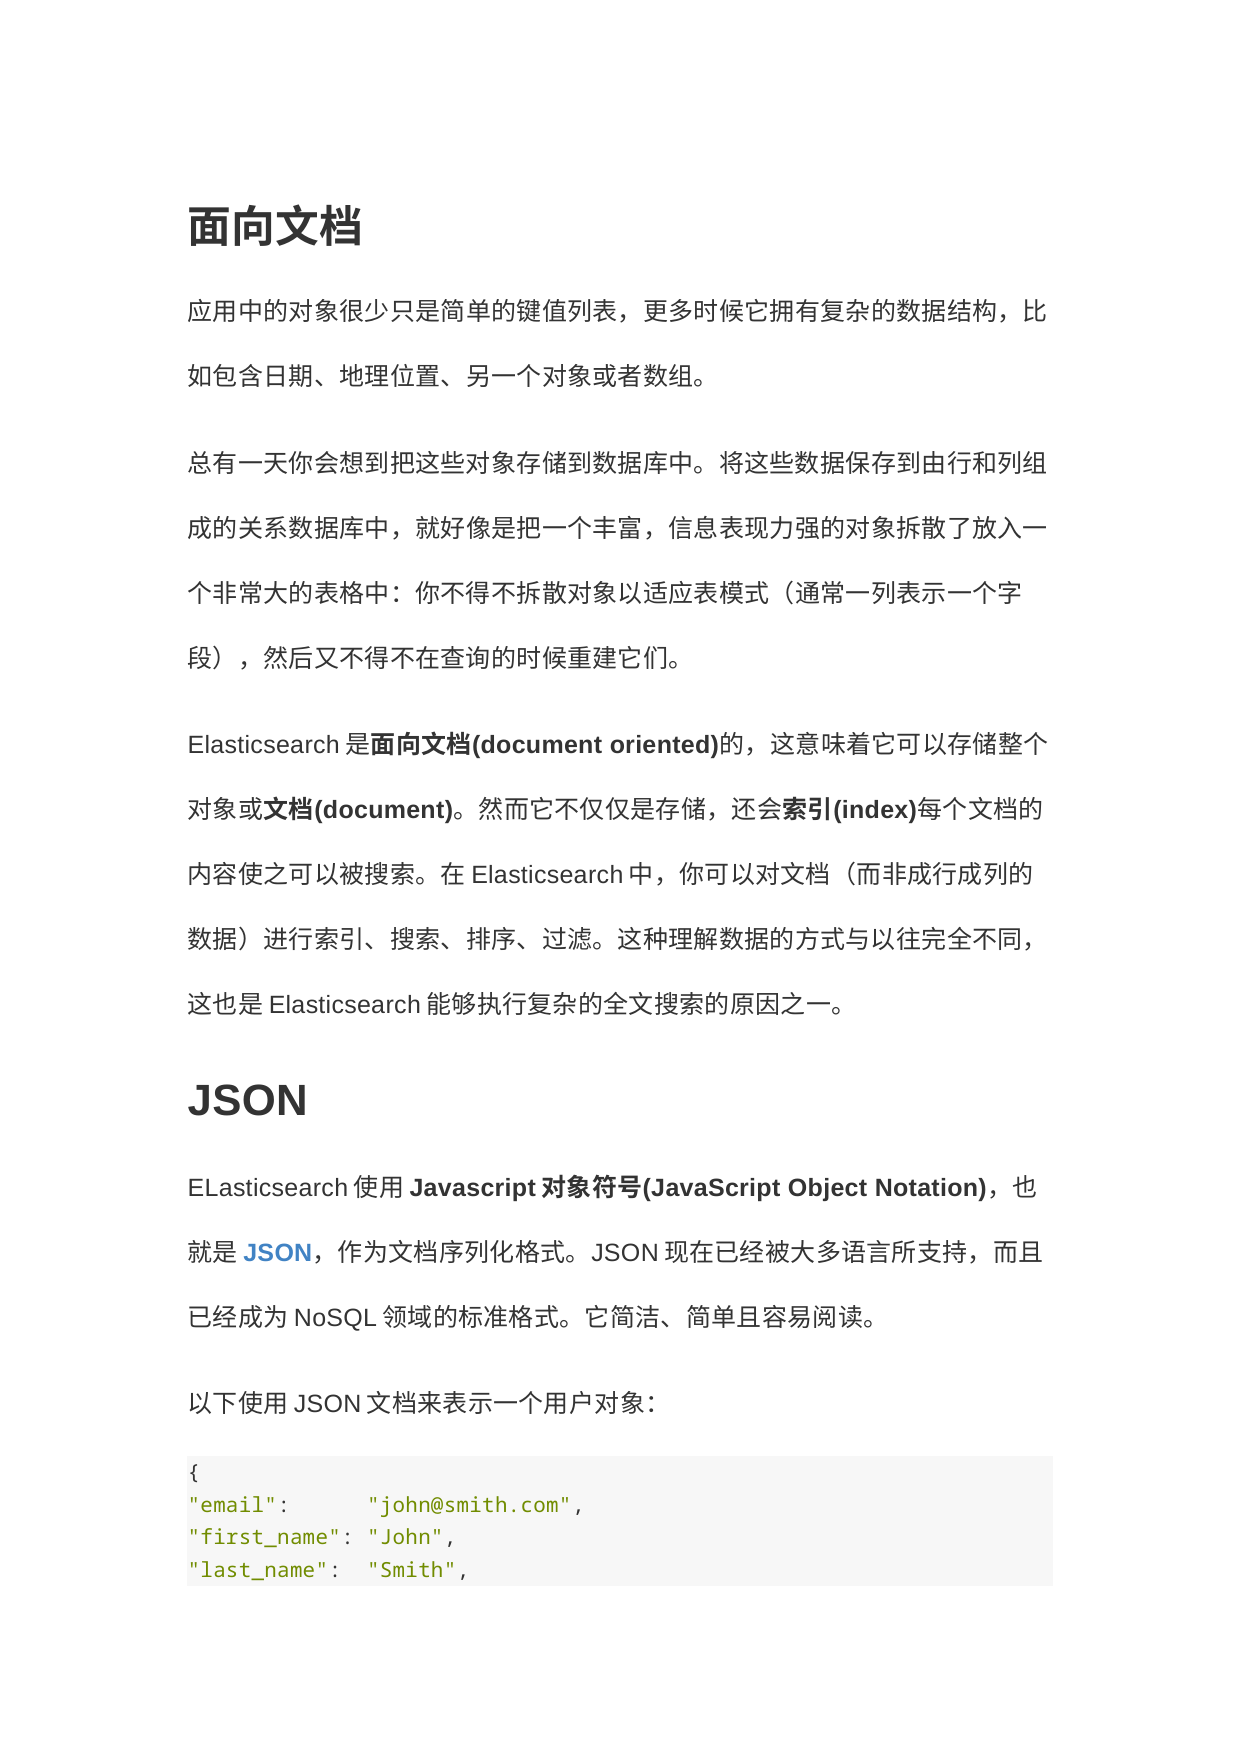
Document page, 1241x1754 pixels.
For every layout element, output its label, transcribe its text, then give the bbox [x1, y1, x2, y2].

text "first_name": "John", [187, 1521, 1053, 1553]
text "email": "john@smith.com", [187, 1488, 1053, 1521]
subtitle 面向文档 [187, 191, 1053, 256]
text 以下使用JSON文档来表示一个用户对象： [187, 1369, 1053, 1434]
text 总有一天你会想到把这些对象存储到数据库中。将这些数据保存到由行和列组成的关系数据库中，就好像是把一个丰富，信息表现力强的对象拆散了放入一个非常大的表格中：你不得不拆散对象以适应表模式（通常一列表示一个字段），然后又不得不在查询的时候重建它们。 [187, 429, 1053, 689]
text 应用中的对象很少只是简单的键值列表，更多时候它拥有复杂的数据结构，比如包含日期、地理位置、另一个对象或者数组。 [187, 277, 1053, 407]
text ELasticsearch使用Javascript对象符号(JavaScript Object Notation)，也就是JSON，作为文档序列化格式。JSON现在已经被大多语言所支持，而且已经成为NoSQL领域的标准格式。它简洁、简单且容易阅读。 [187, 1153, 1053, 1348]
text Elasticsearch是面向文档(document oriented)的，这意味着它可以存储整个对象或文档(document)。然而它不仅仅是存储，还会索引(index)每个文档的内容使之可以被搜索。在Elasticsearch中，你可以对文档（而非成行成列的数据）进行索引、搜索、排序、过滤。这种理解数据的方式与以往完全不同，这也是Elasticsearch能够执行复杂的全文搜索的原因之一。 [187, 710, 1053, 1035]
text "last_name": "Smith", [187, 1553, 1053, 1586]
text { [187, 1456, 1053, 1488]
subtitle JSON [187, 1067, 1053, 1132]
